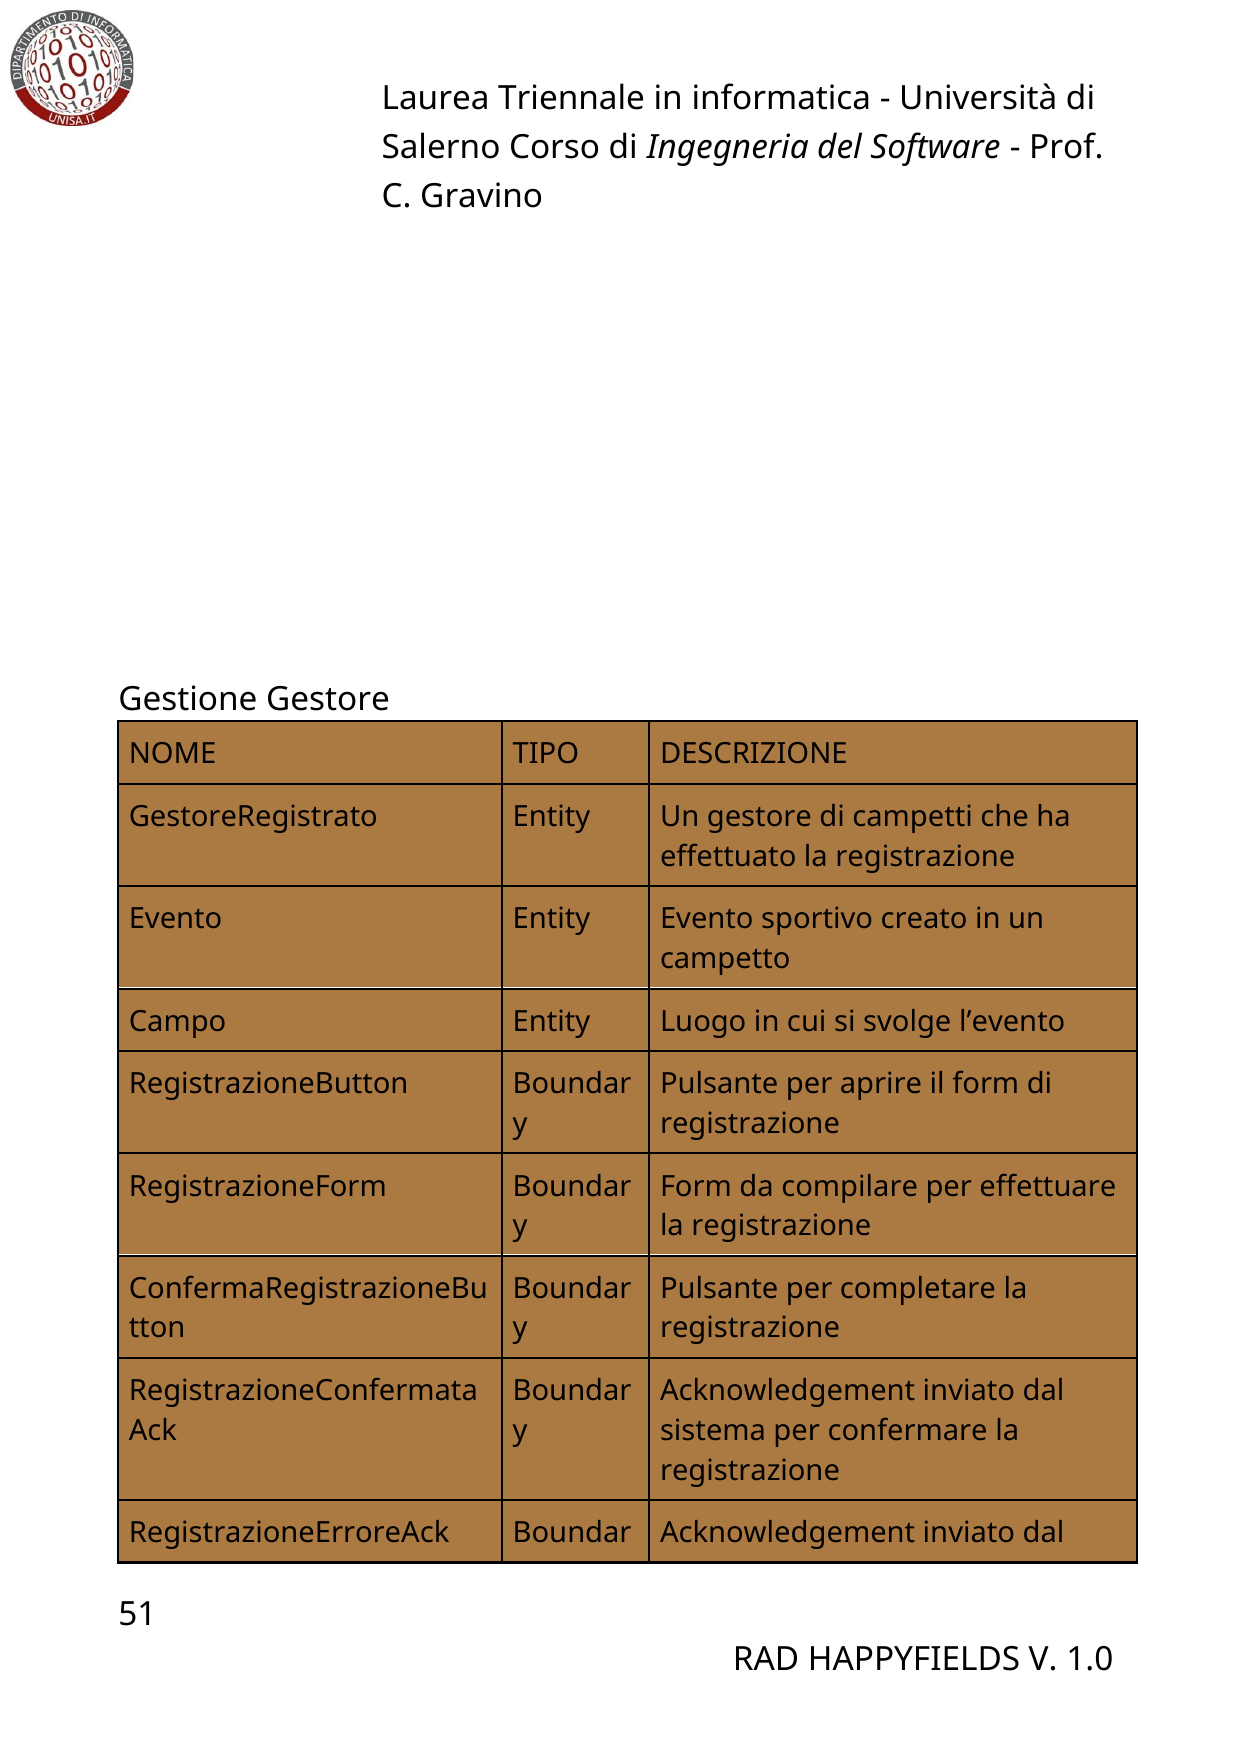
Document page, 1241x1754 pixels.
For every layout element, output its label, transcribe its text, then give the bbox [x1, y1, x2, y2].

table_cell Evento sportivo creato in un campetto [650, 887, 1136, 987]
table_cell Campo [119, 990, 501, 1050]
table_cell RegistrazioneForm [119, 1154, 501, 1254]
table_cell Pulsante per aprire il form di registrazione [650, 1052, 1136, 1152]
table_cell Evento [119, 887, 501, 987]
table_cell Entity [503, 785, 648, 885]
table_cell RegistrazioneErroreAck [119, 1501, 501, 1561]
text Gestione Gestore [118, 675, 1122, 720]
table_cell Boundary [503, 1154, 648, 1254]
picture [10, 10, 134, 126]
table_header TIPO [503, 722, 648, 783]
table_cell Entity [503, 990, 648, 1050]
table_header DESCRIZIONE [650, 722, 1136, 783]
table_cell Boundary [503, 1257, 648, 1357]
table_cell Boundary [503, 1359, 648, 1499]
table_cell Acknowledgement inviato dal sistema per confermare la registrazione [650, 1359, 1136, 1499]
table_cell Entity [503, 887, 648, 987]
table_cell RegistrazioneButton [119, 1052, 501, 1152]
table_cell Acknowledgement inviato dal sistema per segnalare un errore nella registrazione [650, 1501, 1136, 1561]
table_cell Boundary [503, 1501, 648, 1561]
table_cell RegistrazioneConfermataAck [119, 1359, 501, 1499]
table_cell Form da compilare per effettuare la registrazione [650, 1154, 1136, 1254]
table_cell ConfermaRegistrazioneButton [119, 1257, 501, 1357]
table_cell Pulsante per completare la registrazione [650, 1257, 1136, 1357]
table_header NOME [119, 722, 501, 783]
table_cell Luogo in cui si svolge l’evento [650, 990, 1136, 1050]
table_cell Boundary [503, 1052, 648, 1152]
table_cell GestoreRegistrato [119, 785, 501, 885]
table_cell Un gestore di campetti che ha effettuato la registrazione [650, 785, 1136, 885]
